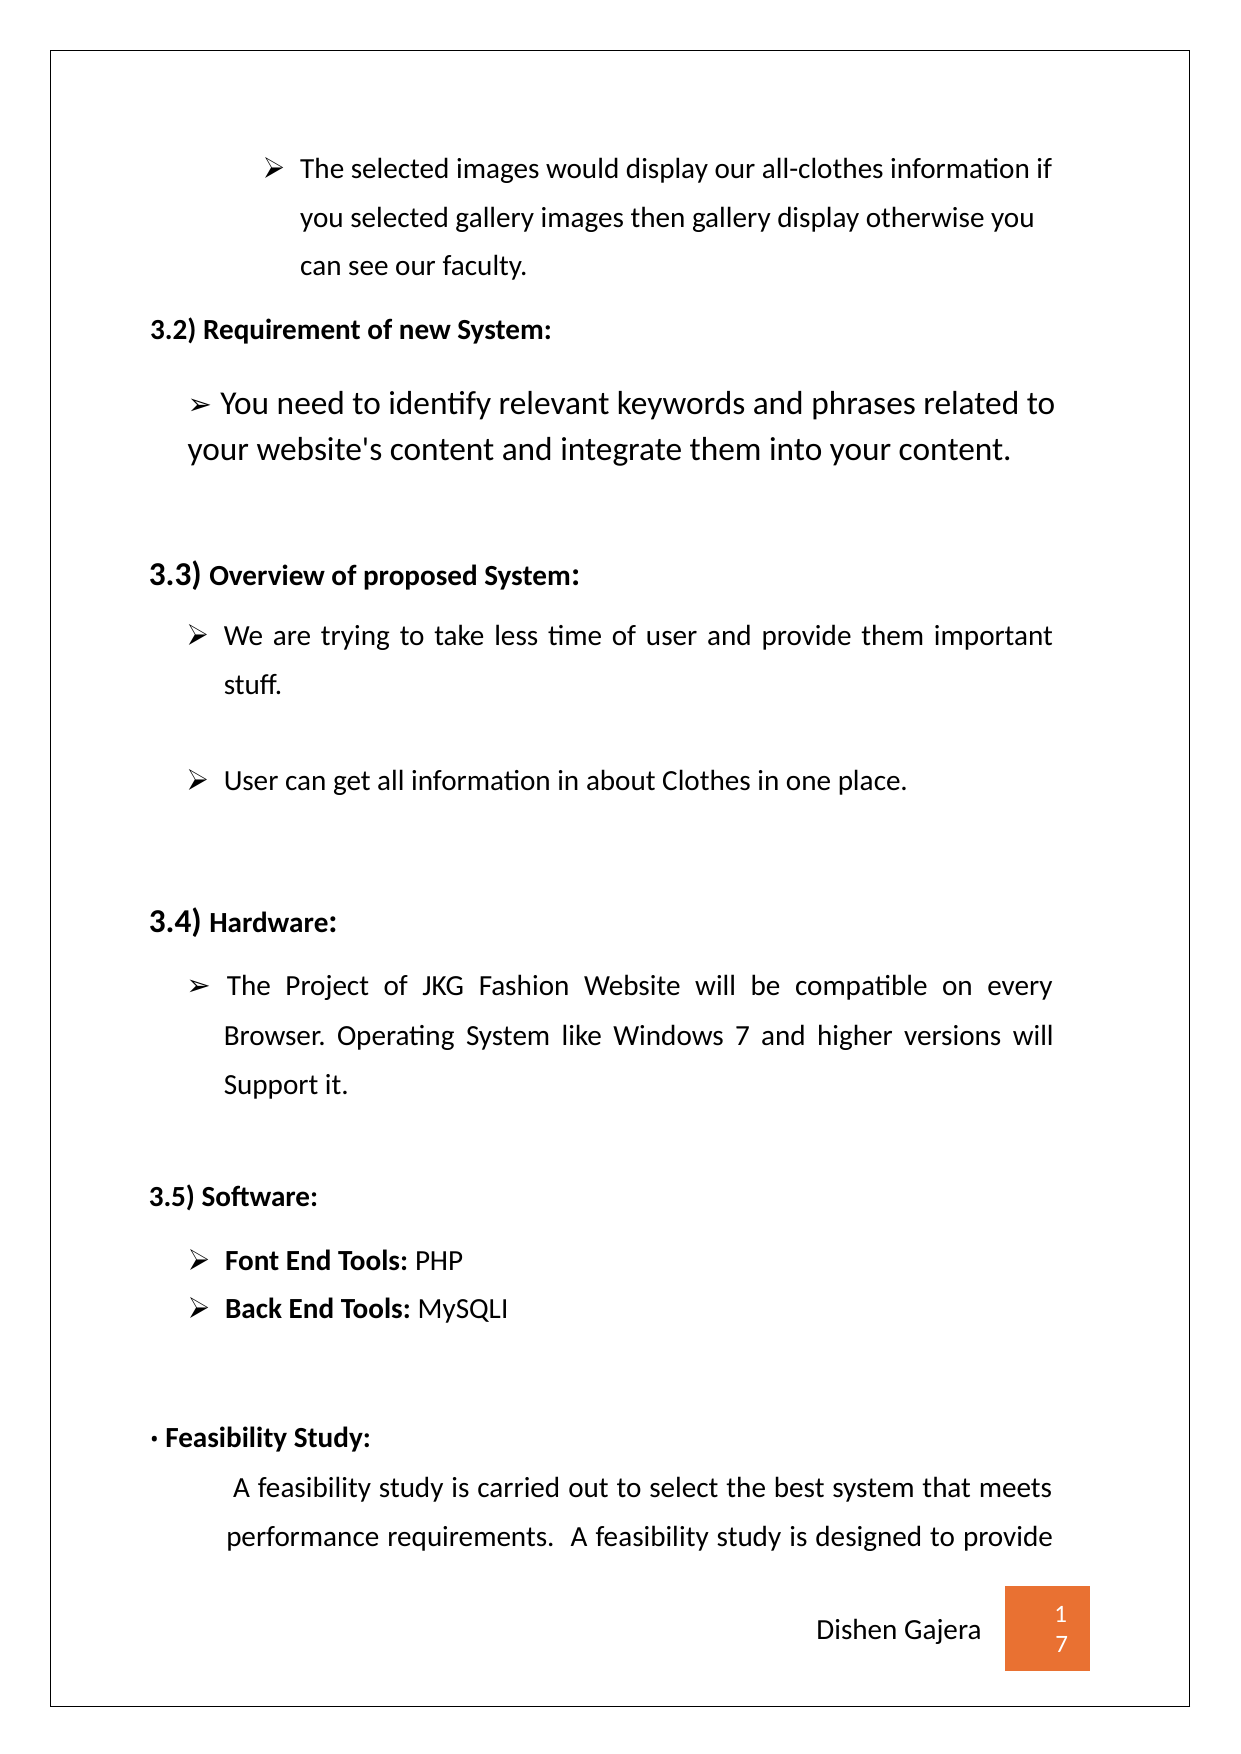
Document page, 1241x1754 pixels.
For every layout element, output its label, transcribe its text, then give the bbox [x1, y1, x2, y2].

list We are trying to take less time of user and provide them important stuff. [186, 617, 1054, 702]
list User can get all information in about Clothes in one place. [186, 762, 1054, 798]
text 3.3) Overview of proposed System: [148, 553, 1090, 594]
text ➢ The Project of JKG Fashion Website will be compatible on every Browser. Operating System like Windows 7 and higher versions will Support it. [186, 964, 1054, 1101]
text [225, 1469, 1054, 1554]
text • Feasibility Study: [150, 1419, 1090, 1454]
text 3.2) Requirement of new System: [150, 311, 1090, 347]
text 3.4) Hardware: [148, 899, 1090, 940]
text ➢ You need to identify relevant keywords and phrases related to your website's content and integrate them into your content. [187, 382, 1056, 468]
list The selected images would display our all-clothes information if you selected gallery images then gallery display otherwise you can see our faculty. [262, 150, 1054, 283]
list Back End Tools: MySQLI [187, 1291, 1090, 1326]
text 3.5) Software: [148, 1178, 1090, 1214]
list Font End Tools: PHP [187, 1242, 1090, 1278]
